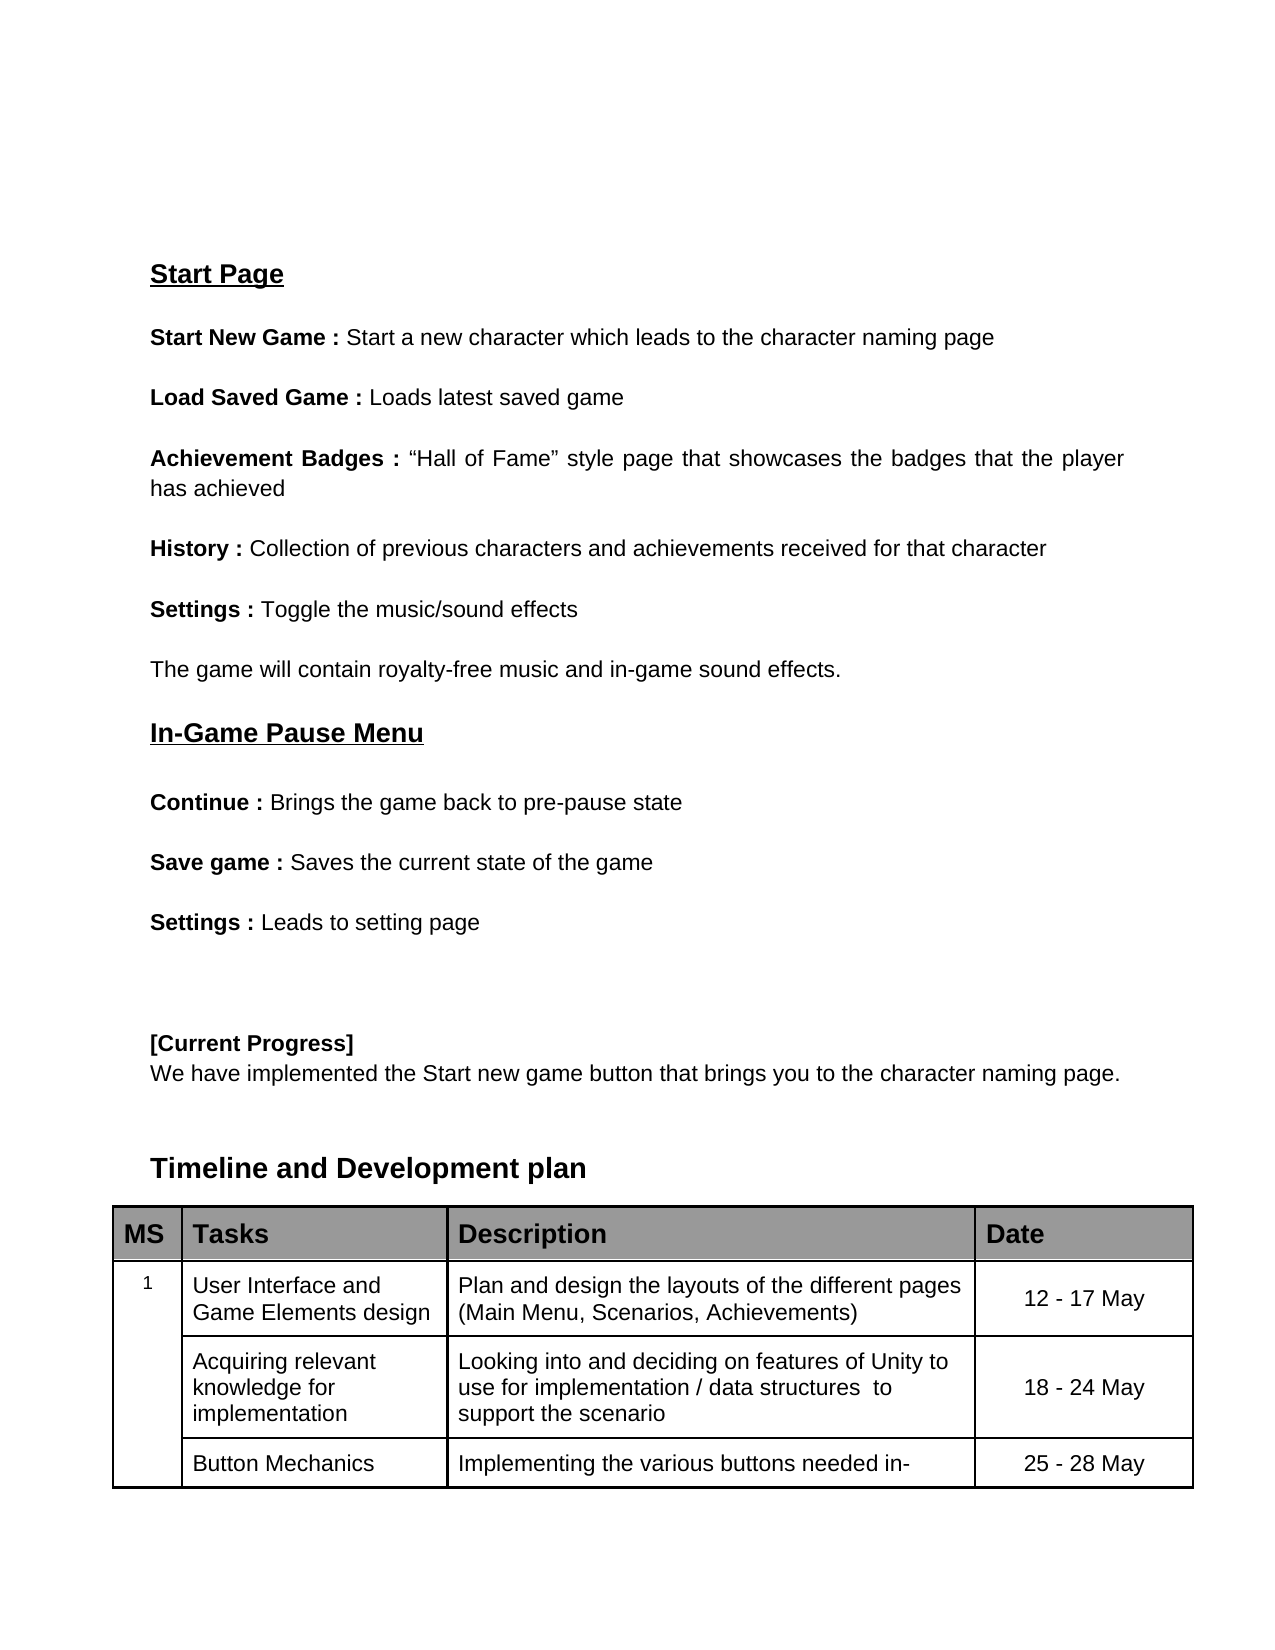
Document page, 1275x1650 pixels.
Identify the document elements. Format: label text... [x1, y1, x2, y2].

text History : Collection of previous characters and achievements received for that character [150, 535, 1125, 562]
text The game will contain royalty-free music and in-game sound effects. [150, 656, 1125, 683]
table_cell 12 - 17 May [976, 1262, 1192, 1335]
text In-Game Pause Menu [150, 717, 1125, 748]
table_cell Acquiring relevant knowledge for implementation [183, 1337, 446, 1437]
text Save game : Saves the current state of the game [150, 849, 1125, 875]
table_header Description [449, 1208, 974, 1259]
table_cell Looking into and deciding on features of Unity to use for implementation / data structures to support the scenario [449, 1337, 974, 1437]
table_cell 18 - 24 May [976, 1337, 1192, 1437]
table_cell 1 [114, 1262, 181, 1486]
text Settings : Leads to setting page [150, 909, 1125, 936]
table_cell Button Mechanics [183, 1439, 446, 1486]
text Load Saved Game : Loads latest saved game [150, 384, 1125, 411]
table_cell Plan and design the layouts of the different pages (Main Menu, Scenarios, Achievements) [449, 1262, 974, 1335]
table_header Date [976, 1208, 1192, 1259]
text Timeline and Development plan [150, 1151, 1125, 1184]
table_header Tasks [183, 1208, 446, 1259]
table_cell User Interface and Game Elements design [183, 1262, 446, 1335]
table_header MS [114, 1208, 181, 1259]
text We have implemented the Start new game button that brings you to the character naming page. [150, 1060, 1125, 1087]
text Start Page [150, 258, 1125, 289]
text Continue : Brings the game back to pre-pause state [150, 788, 1125, 815]
table_cell 25 - 28 May [976, 1439, 1192, 1486]
text Start New Game : Start a new character which leads to the character naming page [150, 324, 1125, 350]
text Achievement Badges : “Hall of Fame” style page that showcases the badges that the player has achieved [150, 445, 1125, 501]
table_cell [449, 1439, 974, 1486]
text Settings : Toggle the music/sound effects [150, 596, 1125, 622]
text [Current Progress] [150, 1030, 1125, 1057]
